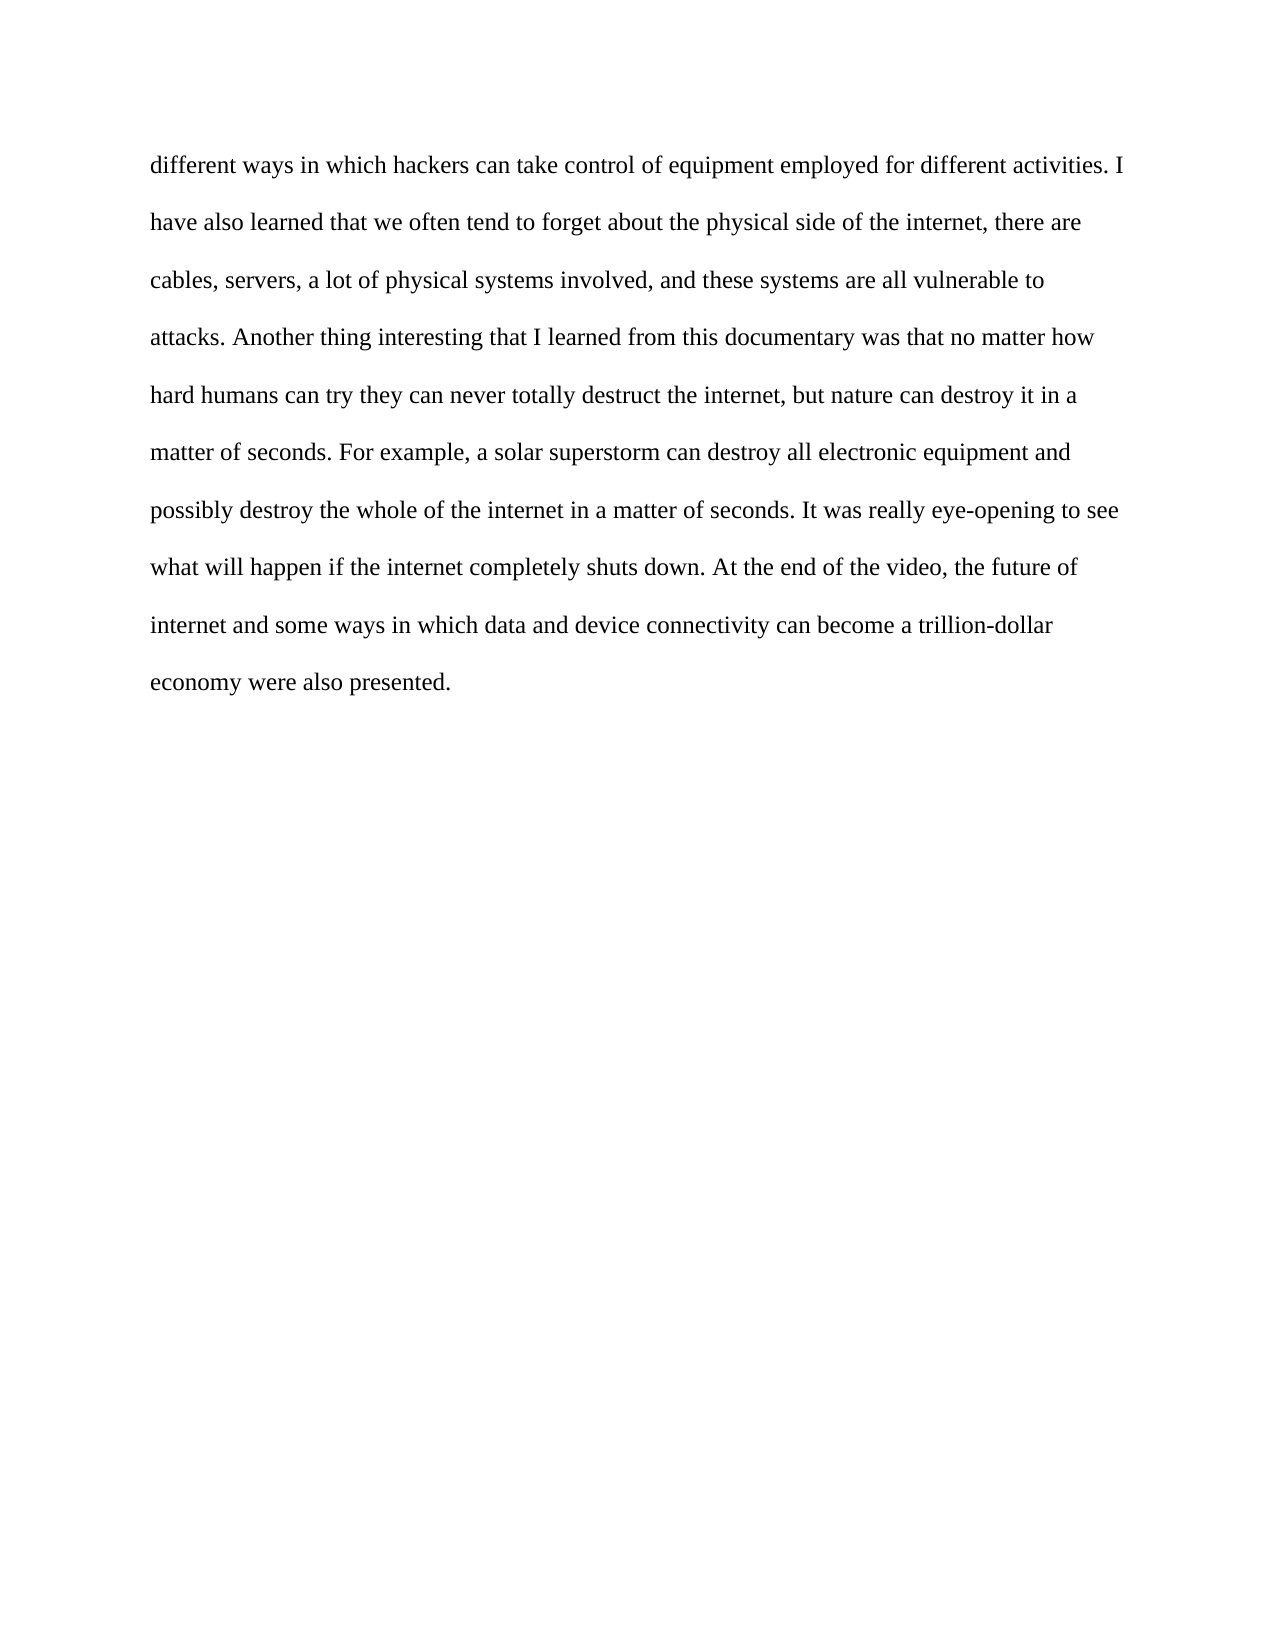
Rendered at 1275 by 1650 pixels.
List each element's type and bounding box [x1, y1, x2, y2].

text [150, 150, 1125, 696]
